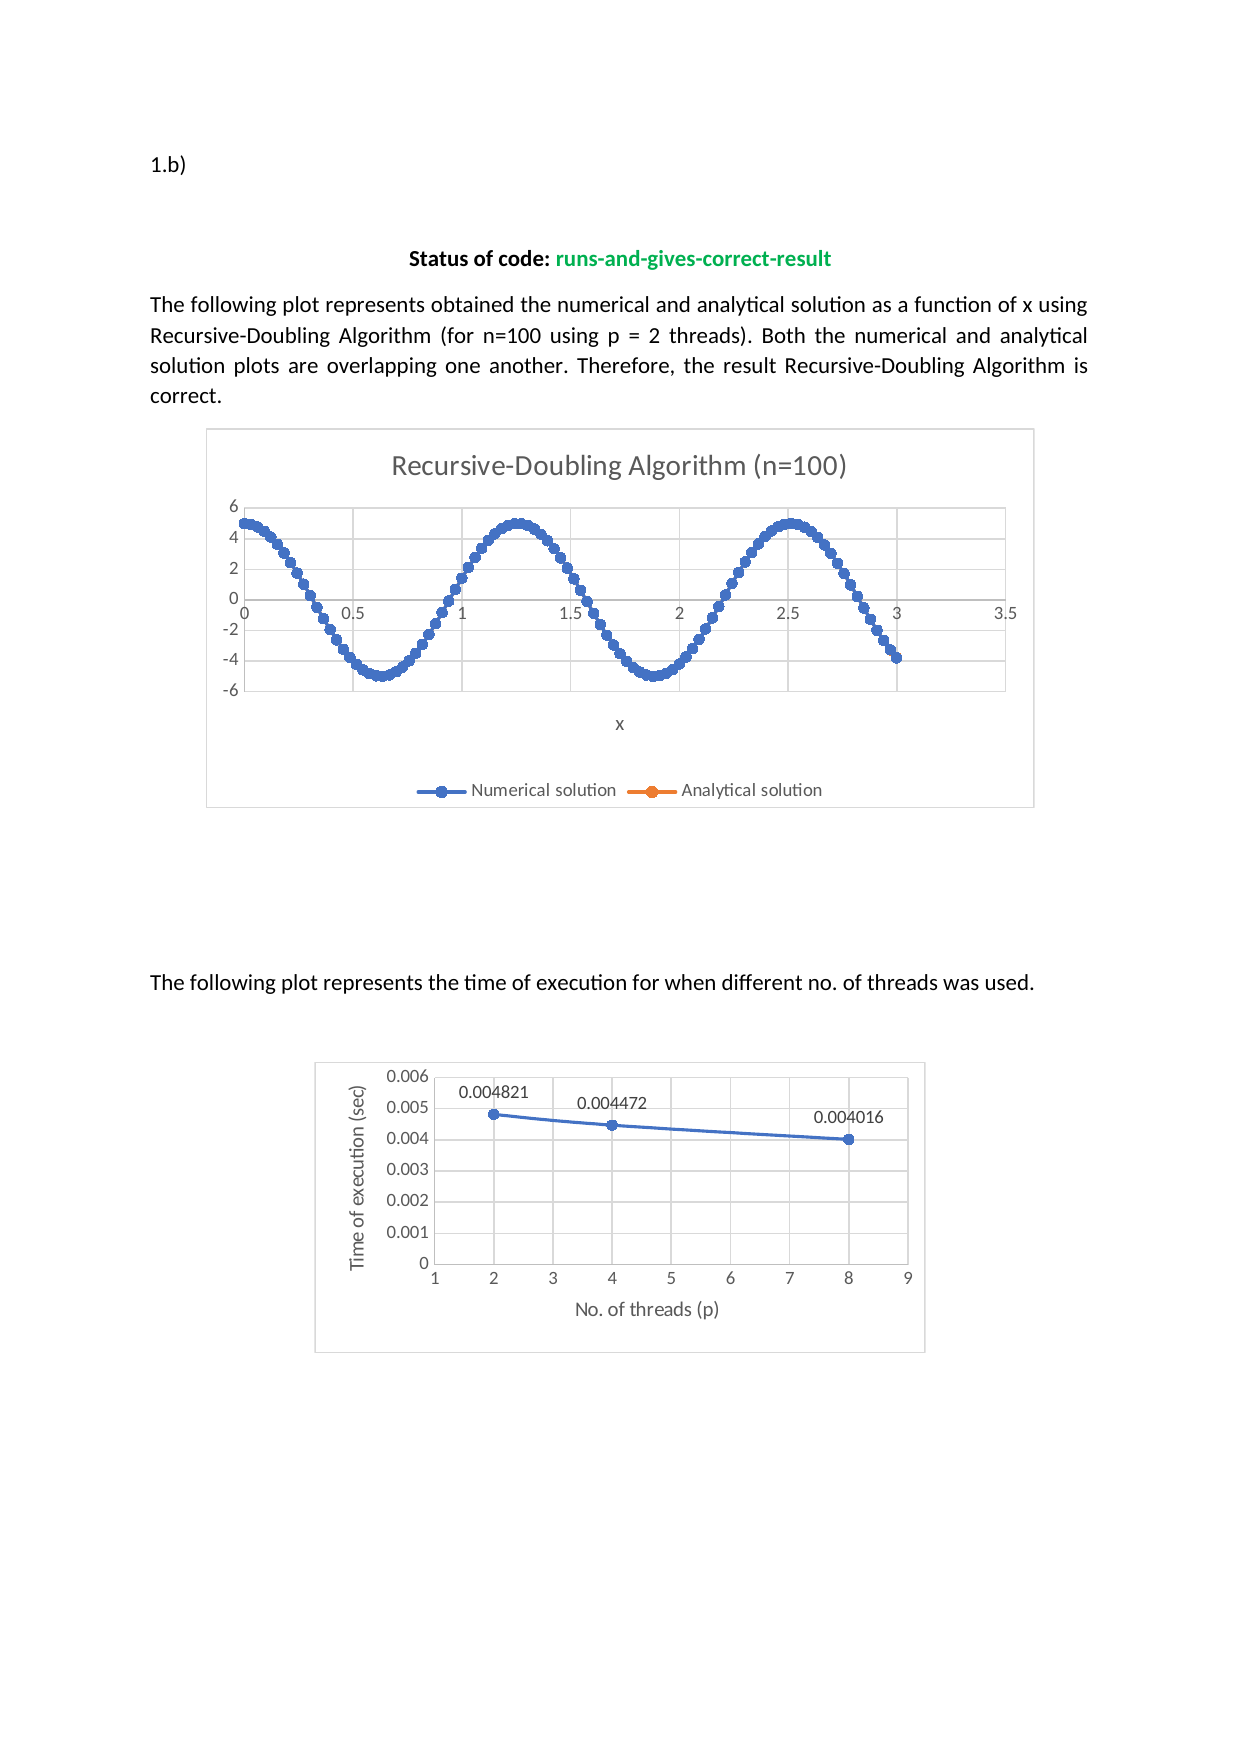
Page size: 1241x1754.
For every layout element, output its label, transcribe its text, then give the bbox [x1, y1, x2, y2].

text Status of code: runs-and-gives-correct-result [150, 244, 1090, 272]
text 1.b) [150, 150, 1090, 178]
text The following plot represents obtained the numerical and analytical solution as a function of x using Recursive-Doubling Algorithm (for n=100 using p = 2 threads). Both the numerical and analytical solution plots are overlapping one another. Therefore, the result Recursive-Doubling Algorithm is correct. [150, 291, 1090, 409]
text The following plot represents the time of execution for when different no. of threads was used. [150, 968, 1090, 996]
